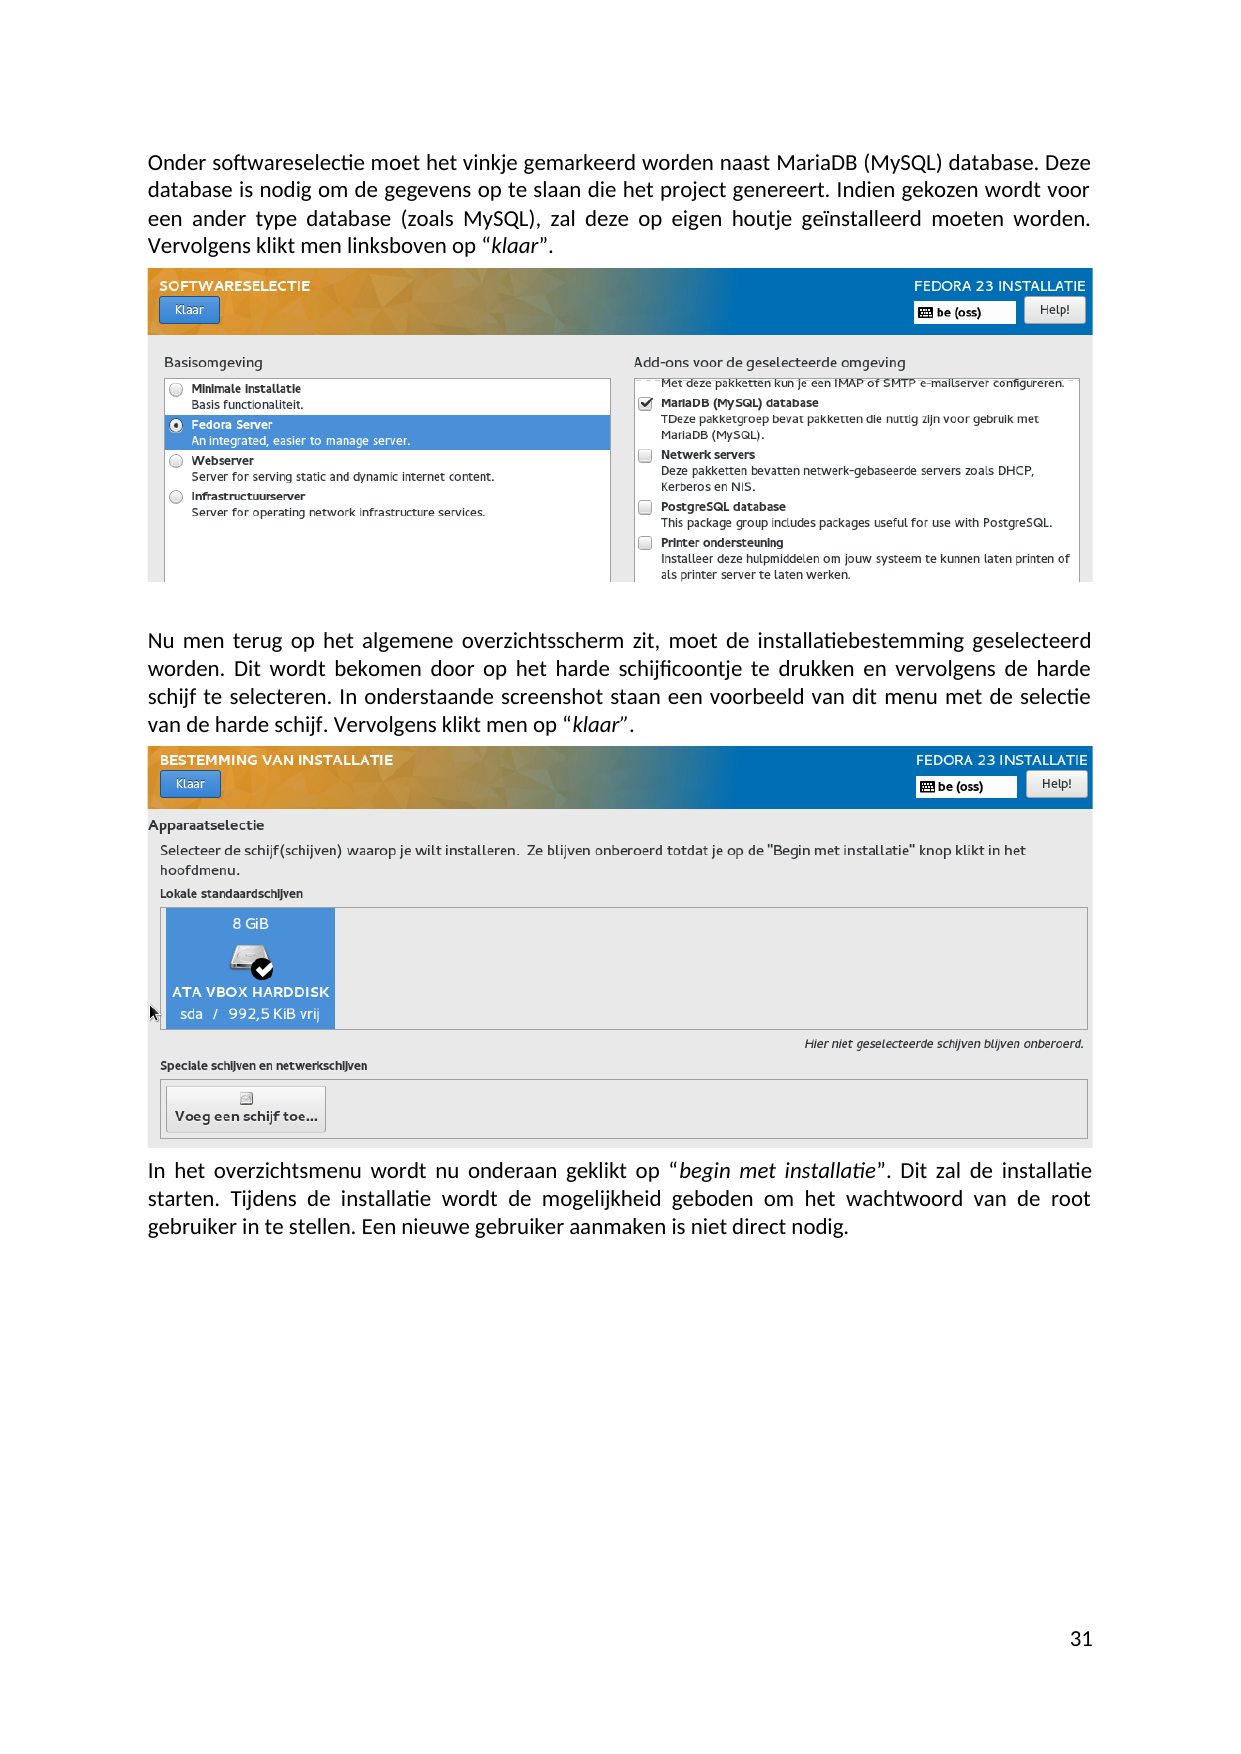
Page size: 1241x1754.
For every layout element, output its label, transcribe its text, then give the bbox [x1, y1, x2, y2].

text Onder softwareselectie moet het vinkje gemarkeerd worden naast MariaDB (MySQL) database. Deze database is nodig om de gegevens op te slaan die het project genereert. Indien wordt voor een ander type database (zoals MySQL), zal deze op eigen houtje geïnstalleerd moeten worden. Vervolgens klikt men linksboven op klaar [148, 148, 1093, 260]
picture [147, 746, 1093, 1148]
picture [147, 268, 1093, 582]
text Nu men terug op het overzichtsscherm zit, moet de installatiebestemming geselecteerd worden. Dit wordt bekomen door op het te drukken en vervolgens de harde schijf te selecteren. In onderstaande screenshot staan een voorbeeld van dit menu met de selectie van de harde schijf. Vervolgens klikt men op klaar [148, 626, 1093, 738]
text In het overzichtsmenu wordt nu onderaan geklikt op begin met installatie de installatie starten. Tijdens de installatie wordt de mogelijkheid geboden om het wachtwoord van de root in te stellen. Een nieuwe gebruiker aanmaken is niet nodig. [148, 1156, 1093, 1240]
